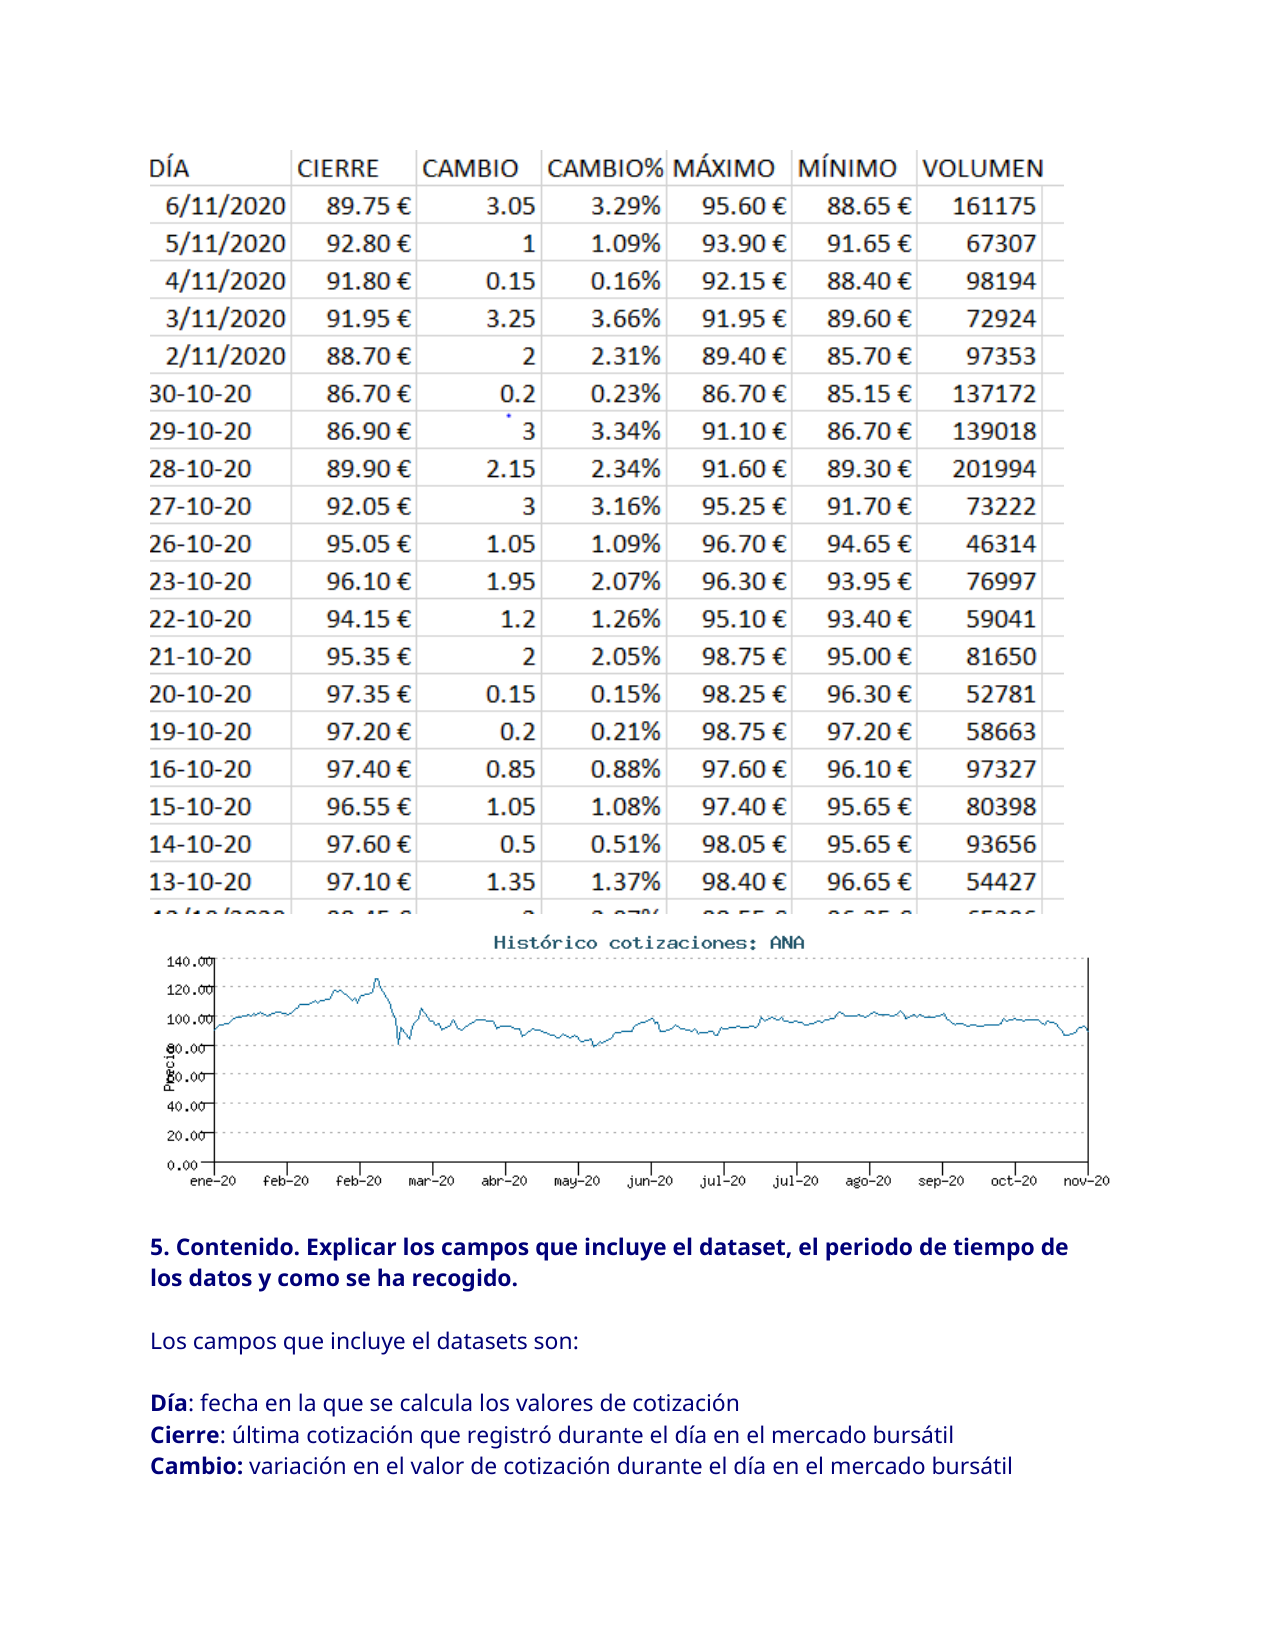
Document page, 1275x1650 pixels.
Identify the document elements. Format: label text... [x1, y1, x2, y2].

text Los campos que incluye el datasets son: [150, 1325, 1125, 1356]
text Cierre: última cotización que registró durante el día en el mercado bursátil [150, 1419, 1125, 1450]
text Día: fecha en la que se calcula los valores de cotización [150, 1387, 1125, 1419]
text Cambio: variación en el valor de cotización durante el día en el mercado bursátil [150, 1450, 1125, 1481]
text 5. Contenido. Explicar los campos que incluye el dataset, el periodo de tiempo de [150, 1231, 1125, 1262]
text los datos y como se ha recogido. [150, 1262, 1125, 1294]
picture [150, 150, 1125, 1200]
